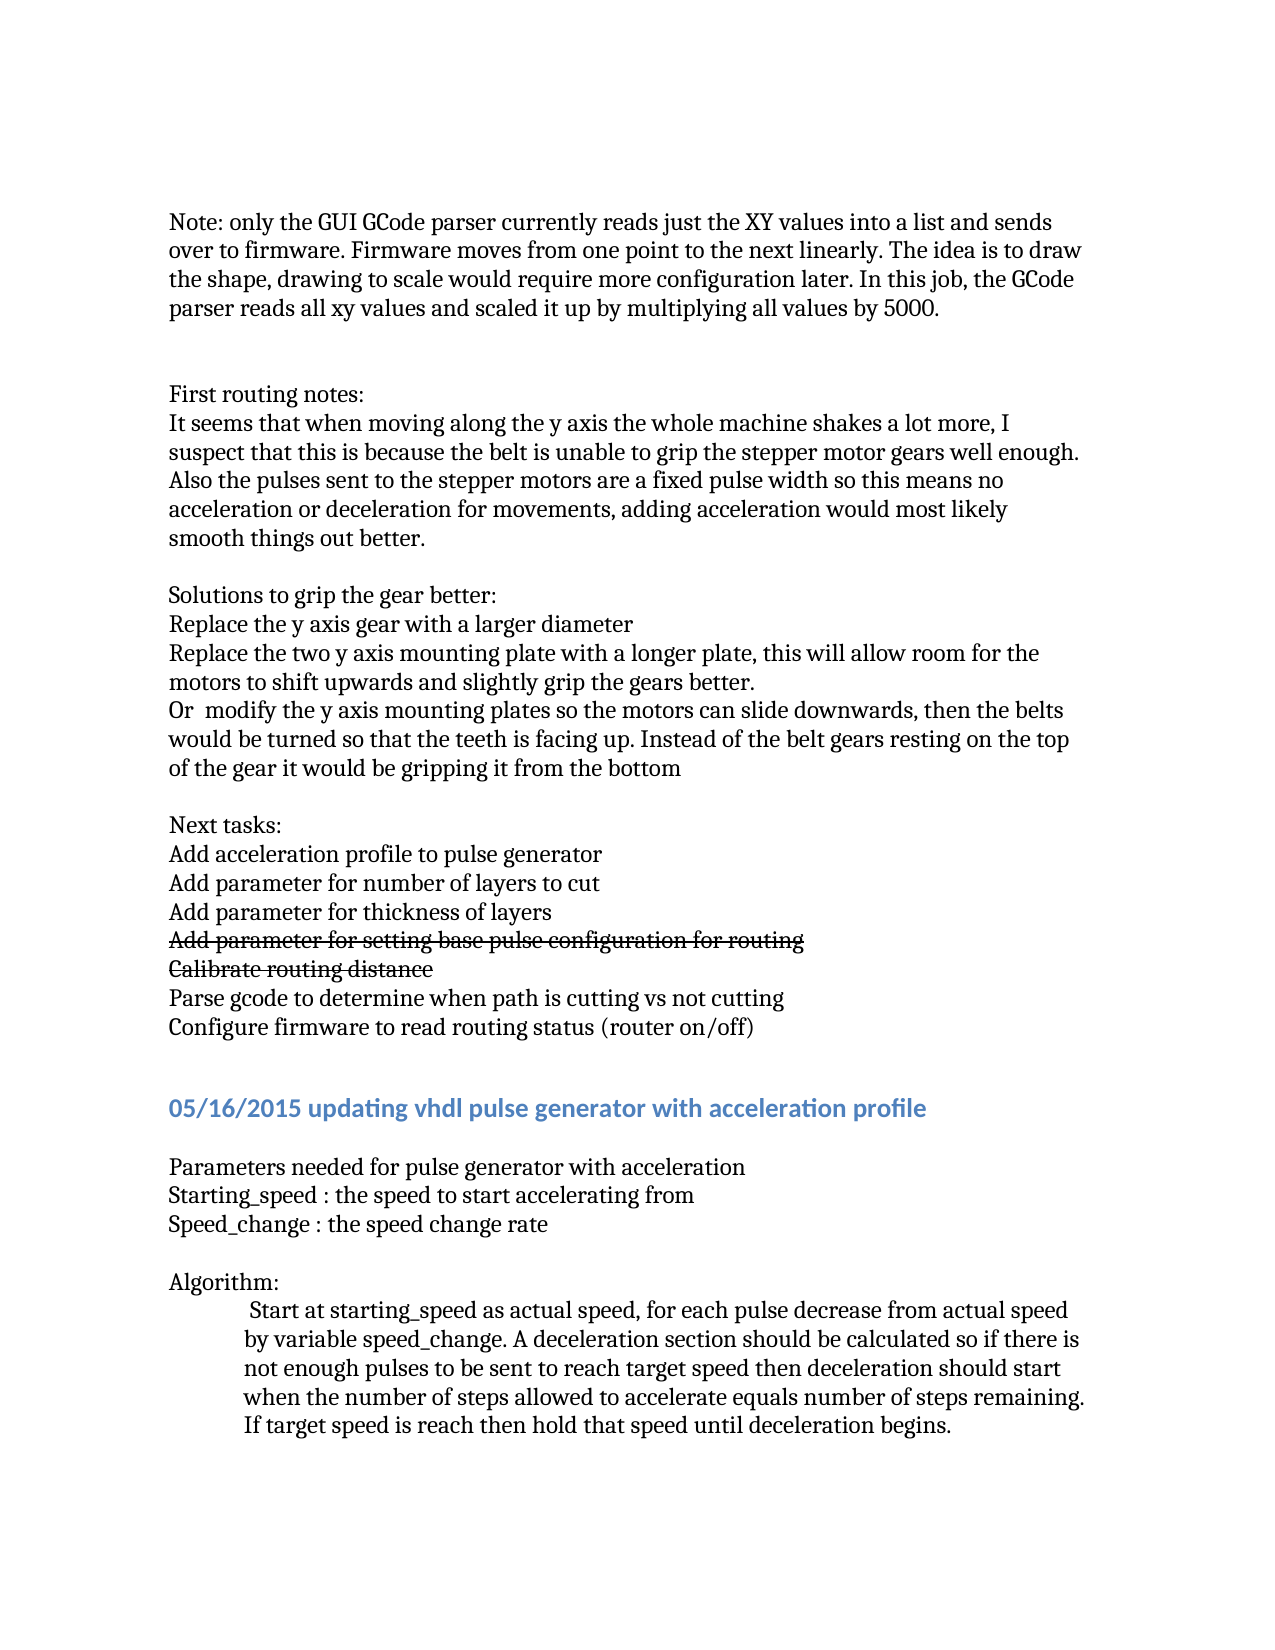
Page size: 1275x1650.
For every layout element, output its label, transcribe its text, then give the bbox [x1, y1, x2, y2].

text Solutions to grip the gear better: [169, 581, 1087, 610]
text It seems that when moving along the y axis the whole machine shakes a lot more, I suspect that this is because the belt is unable to grip the stepper motor gears well enough. Also the pulses sent to the stepper motors are a fixed pulse width so this means no acceleration or deceleration for movements, adding acceleration would most likely smooth things out better. [169, 409, 1087, 552]
text Configure firmware to read routing status (router on/off) [169, 1012, 1087, 1041]
text Replace the two y axis mounting plate with a longer plate, this will allow room for the motors to shift upwards and slightly grip the gears better. [169, 639, 1087, 696]
text Parse gcode to determine when path is cutting vs not cutting [169, 984, 1087, 1012]
text Add parameter for setting base pulse configuration for routing [169, 926, 1087, 955]
text Next tasks: [169, 811, 1087, 840]
text Algorithm: [169, 1268, 1087, 1296]
text Speed_change : the speed change rate [169, 1210, 1087, 1239]
text Note: only the GUI GCode parser currently reads just the XY values into a list and sends over to firmware. Firmware moves from one point to the next linearly. The idea is to draw the shape, drawing to scale would require more configuration later. In this job, the GCode parser reads all xy values and scaled it up by multiplying all values by 5000. [169, 207, 1087, 322]
text Add parameter for number of layers to cut [169, 869, 1087, 897]
text Add parameter for thickness of layers [169, 897, 1087, 926]
text Calibrate routing distance [169, 955, 1087, 984]
text First routing notes: [169, 380, 1087, 409]
text Start at starting_speed as actual speed, for each pulse decrease from actual speed by variable speed_change. A deceleration section should be calculated so if there is not enough pulses to be sent to reach target speed then deceleration should start when the number of steps allowed to accelerate equals number of steps remaining. If target speed is reach then hold that speed until deceleration begins. [244, 1296, 1087, 1440]
subtitle 05/16/2015 updating vhdl pulse generator with acceleration profile [169, 1091, 1087, 1124]
text Add acceleration profile to pulse generator [169, 840, 1087, 869]
text Or modify the y axis mounting plates so the motors can slide downwards, then the belts would be turned so that the teeth is facing up. Instead of the belt gears resting on the top of the gear it would be gripping it from the bottom [169, 696, 1087, 782]
text Starting_speed : the speed to start accelerating from [169, 1181, 1087, 1210]
text Replace the y axis gear with a larger diameter [169, 610, 1087, 639]
text Parameters needed for pulse generator with acceleration [169, 1153, 1087, 1181]
